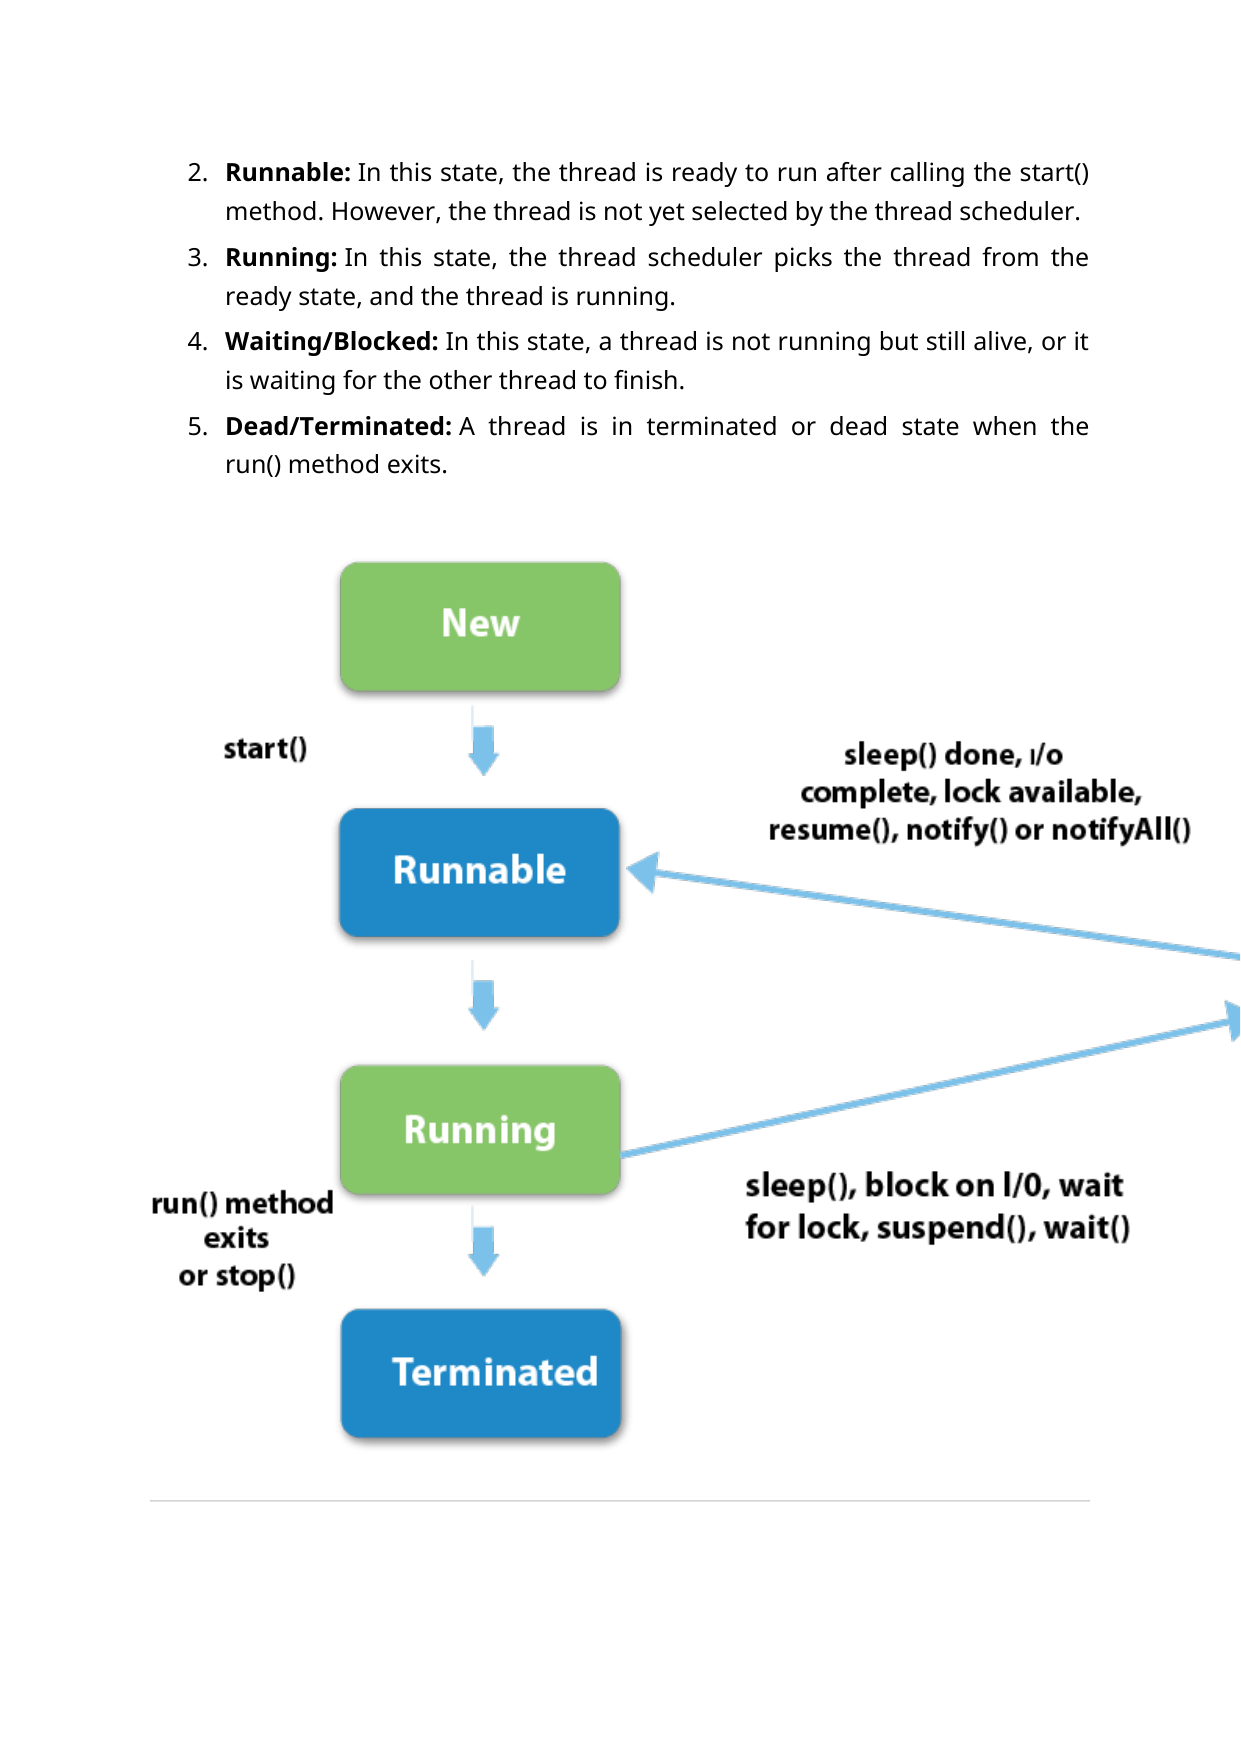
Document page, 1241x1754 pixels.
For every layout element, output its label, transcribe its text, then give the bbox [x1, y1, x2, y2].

list Running: In this state, the thread scheduler picks the thread from the ready state, and the thread is running. [187, 234, 1090, 312]
list Runnable: In this state, the thread is ready to run after calling the start() method. However, the thread is not yet selected by the thread scheduler. [187, 150, 1090, 228]
list Dead/Terminated: A thread is in terminated or dead state when the run() method exits. [187, 403, 1090, 481]
list Waiting/Blocked: In this state, a thread is not running but still alive, or it is waiting for the other thread to finish. [187, 319, 1090, 397]
picture [150, 510, 1241, 1500]
